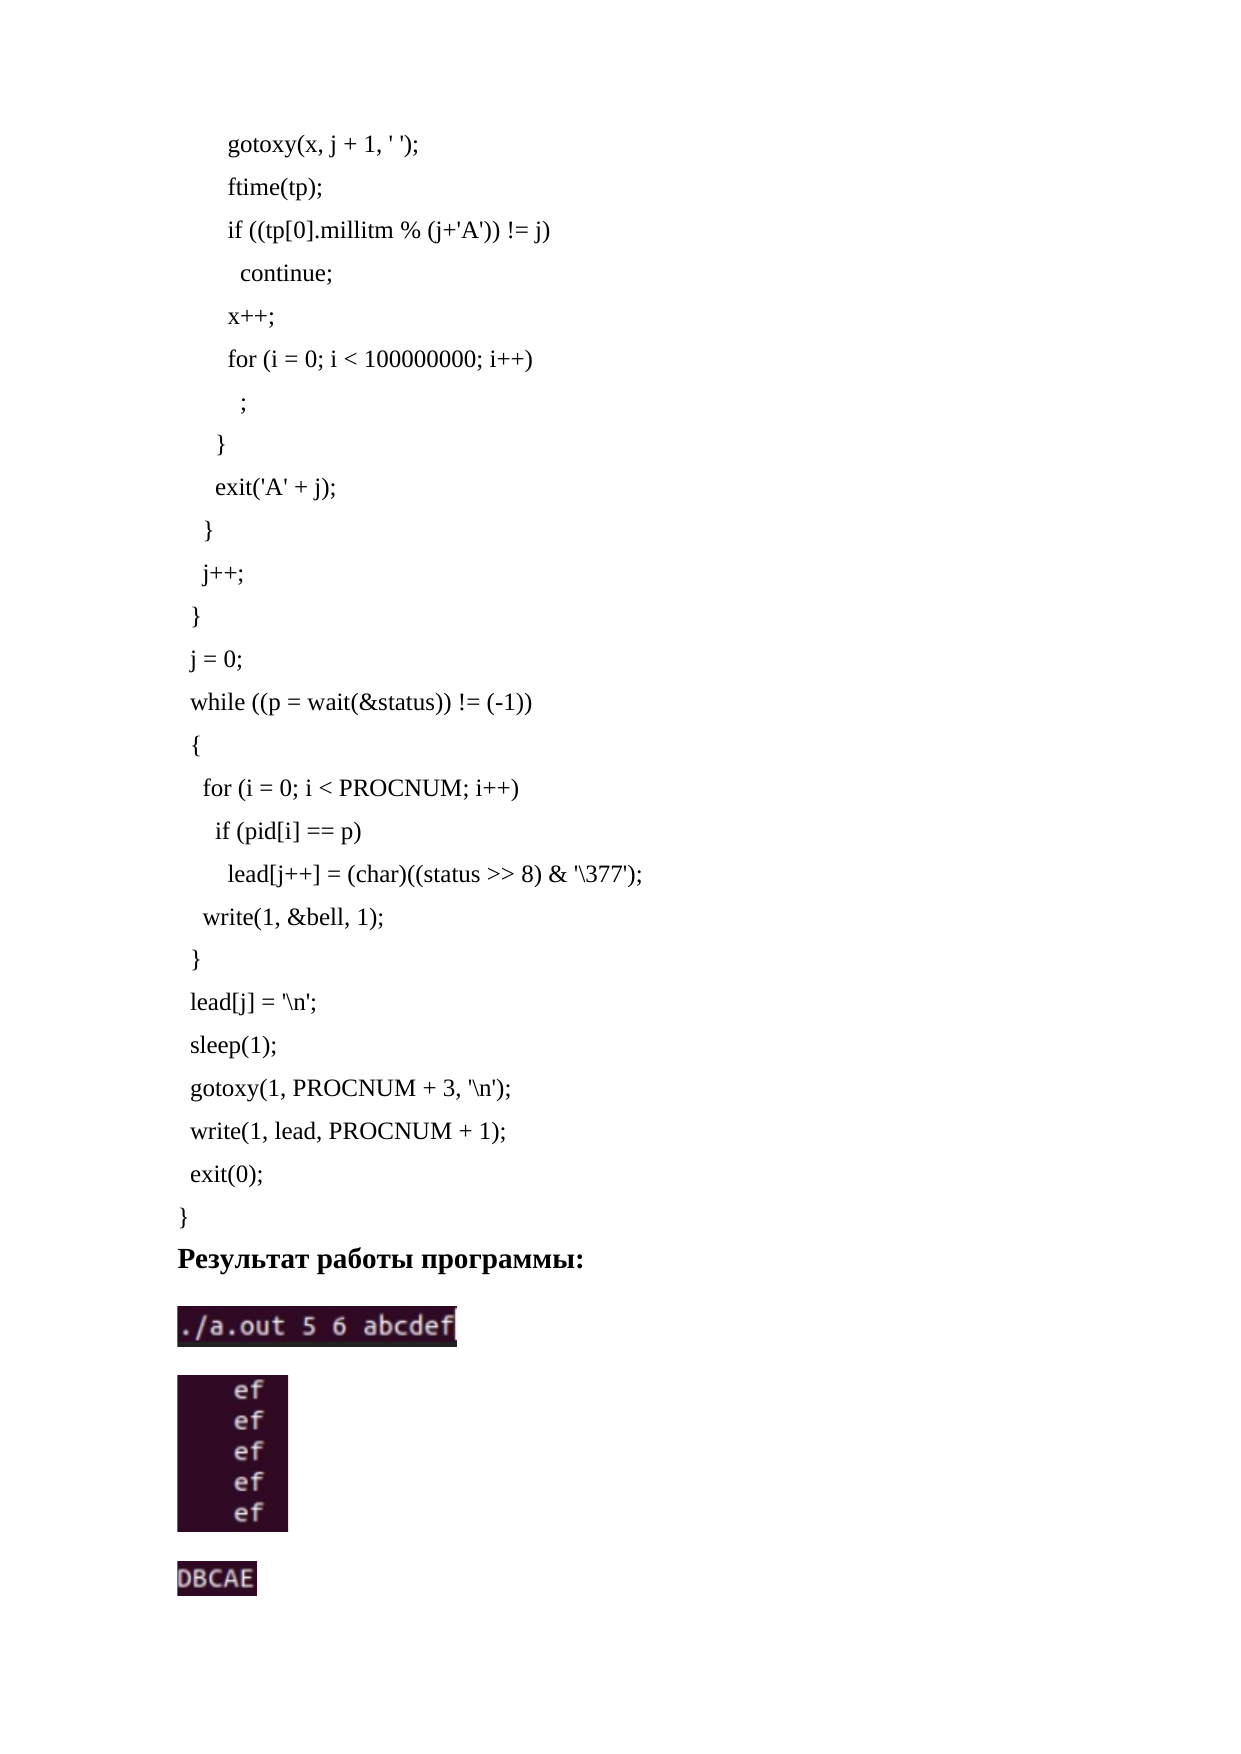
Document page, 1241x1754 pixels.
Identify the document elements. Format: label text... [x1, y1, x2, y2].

text ; [177, 376, 1152, 418]
text } [177, 1191, 1152, 1234]
text Результат работы программы: [177, 1234, 1152, 1277]
text exit('A' + j); [177, 461, 1152, 504]
picture [177, 1561, 257, 1596]
text if ((tp[0].millitm % (j+'A')) != j) [177, 204, 1152, 247]
text } [177, 504, 1152, 547]
text } [177, 418, 1152, 461]
text write(1, lead, PROCNUM + 1); [177, 1105, 1152, 1148]
text } [177, 590, 1152, 633]
text write(1, &bell, 1); [177, 891, 1152, 933]
text for (i = 0; i < 100000000; i++) [177, 333, 1152, 376]
text while ((p = wait(&status)) != (-1)) [177, 676, 1152, 719]
text exit(0); [177, 1148, 1152, 1191]
text for (i = 0; i < PROCNUM; i++) [177, 762, 1152, 805]
text gotoxy(x, j + 1, ' '); [177, 118, 1152, 161]
text j++; [177, 547, 1152, 590]
picture [177, 1306, 457, 1347]
text } [177, 933, 1152, 976]
text if (pid[i] == p) [177, 805, 1152, 848]
text continue; [177, 247, 1152, 290]
picture [177, 1375, 289, 1532]
text gotoxy(1, PROCNUM + 3, '\n'); [177, 1062, 1152, 1105]
text x++; [177, 290, 1152, 333]
text { [177, 719, 1152, 762]
text j = 0; [177, 633, 1152, 676]
text ftime(tp); [177, 161, 1152, 204]
text lead[j++] = (char)((status >> 8) & '\377'); [177, 848, 1152, 891]
text lead[j] = '\n'; [177, 976, 1152, 1019]
text sleep(1); [177, 1019, 1152, 1062]
